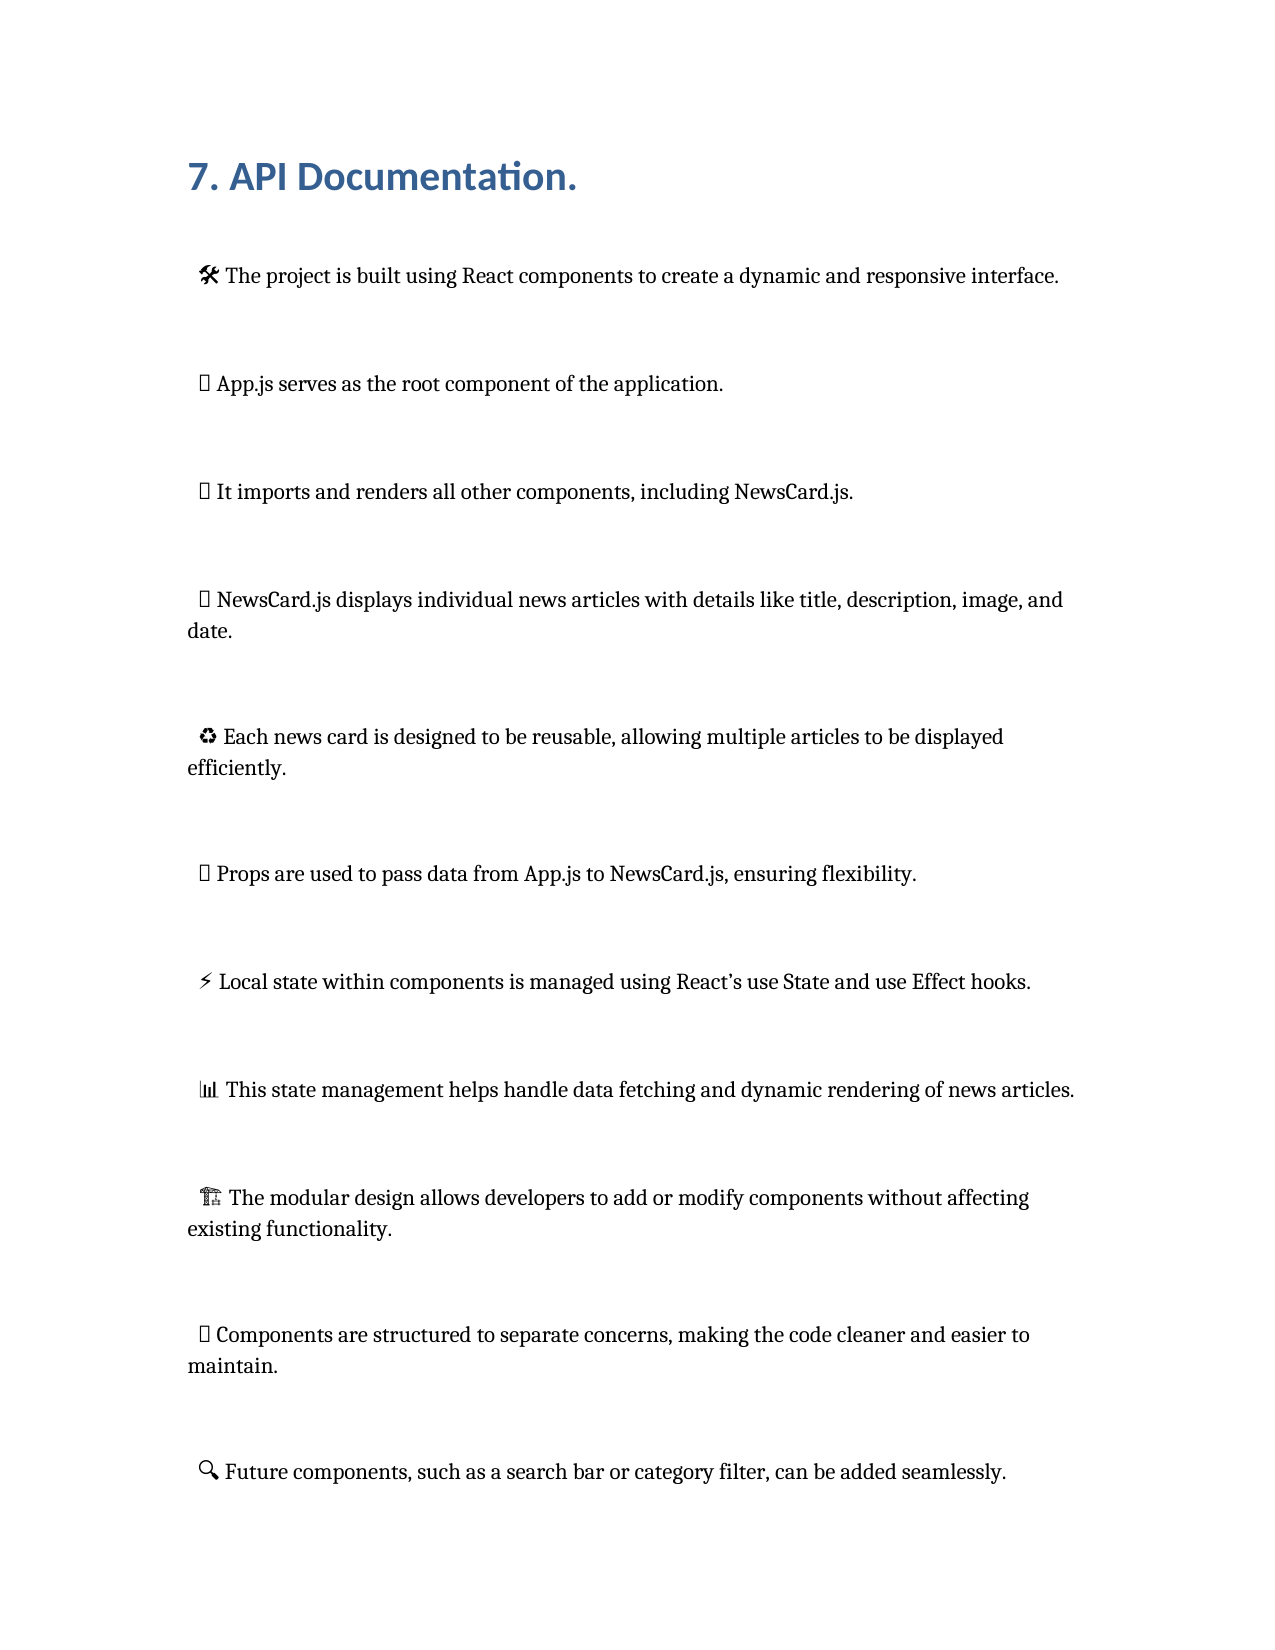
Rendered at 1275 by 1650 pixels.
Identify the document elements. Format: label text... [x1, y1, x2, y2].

text 🔍 Future components, such as a search bar or category filter, can be added seamlessly. [187, 1455, 1087, 1486]
text 🛠 The project is built using React components to create a dynamic and responsive interface. [187, 259, 1087, 291]
text ♻️ Each news card is designed to be reusable, allowing multiple articles to be displayed efficiently. [187, 720, 1087, 782]
text 🔄 Props are used to pass data from App.js to NewsCard.js, ensuring flexibility. [187, 857, 1087, 888]
text 🧹 Components are structured to separate concerns, making the code cleaner and easier to maintain. [187, 1318, 1087, 1379]
text 📂 App.js serves as the root component of the application. [187, 367, 1087, 398]
text 🏗 The modular design allows developers to add or modify components without affecting existing functionality. [187, 1181, 1087, 1242]
text 🔗 It imports and renders all other components, including NewsCard.js. [187, 475, 1087, 506]
text 📰 NewsCard.js displays individual news articles with details like title, description, image, and date. [187, 583, 1087, 644]
subtitle 7. API Documentation. [187, 150, 1087, 201]
text 📊 This state management helps handle data fetching and dynamic rendering of news articles. [187, 1073, 1087, 1104]
text ⚡ Local state within components is managed using React’s use State and use Effect hooks. [187, 965, 1087, 996]
